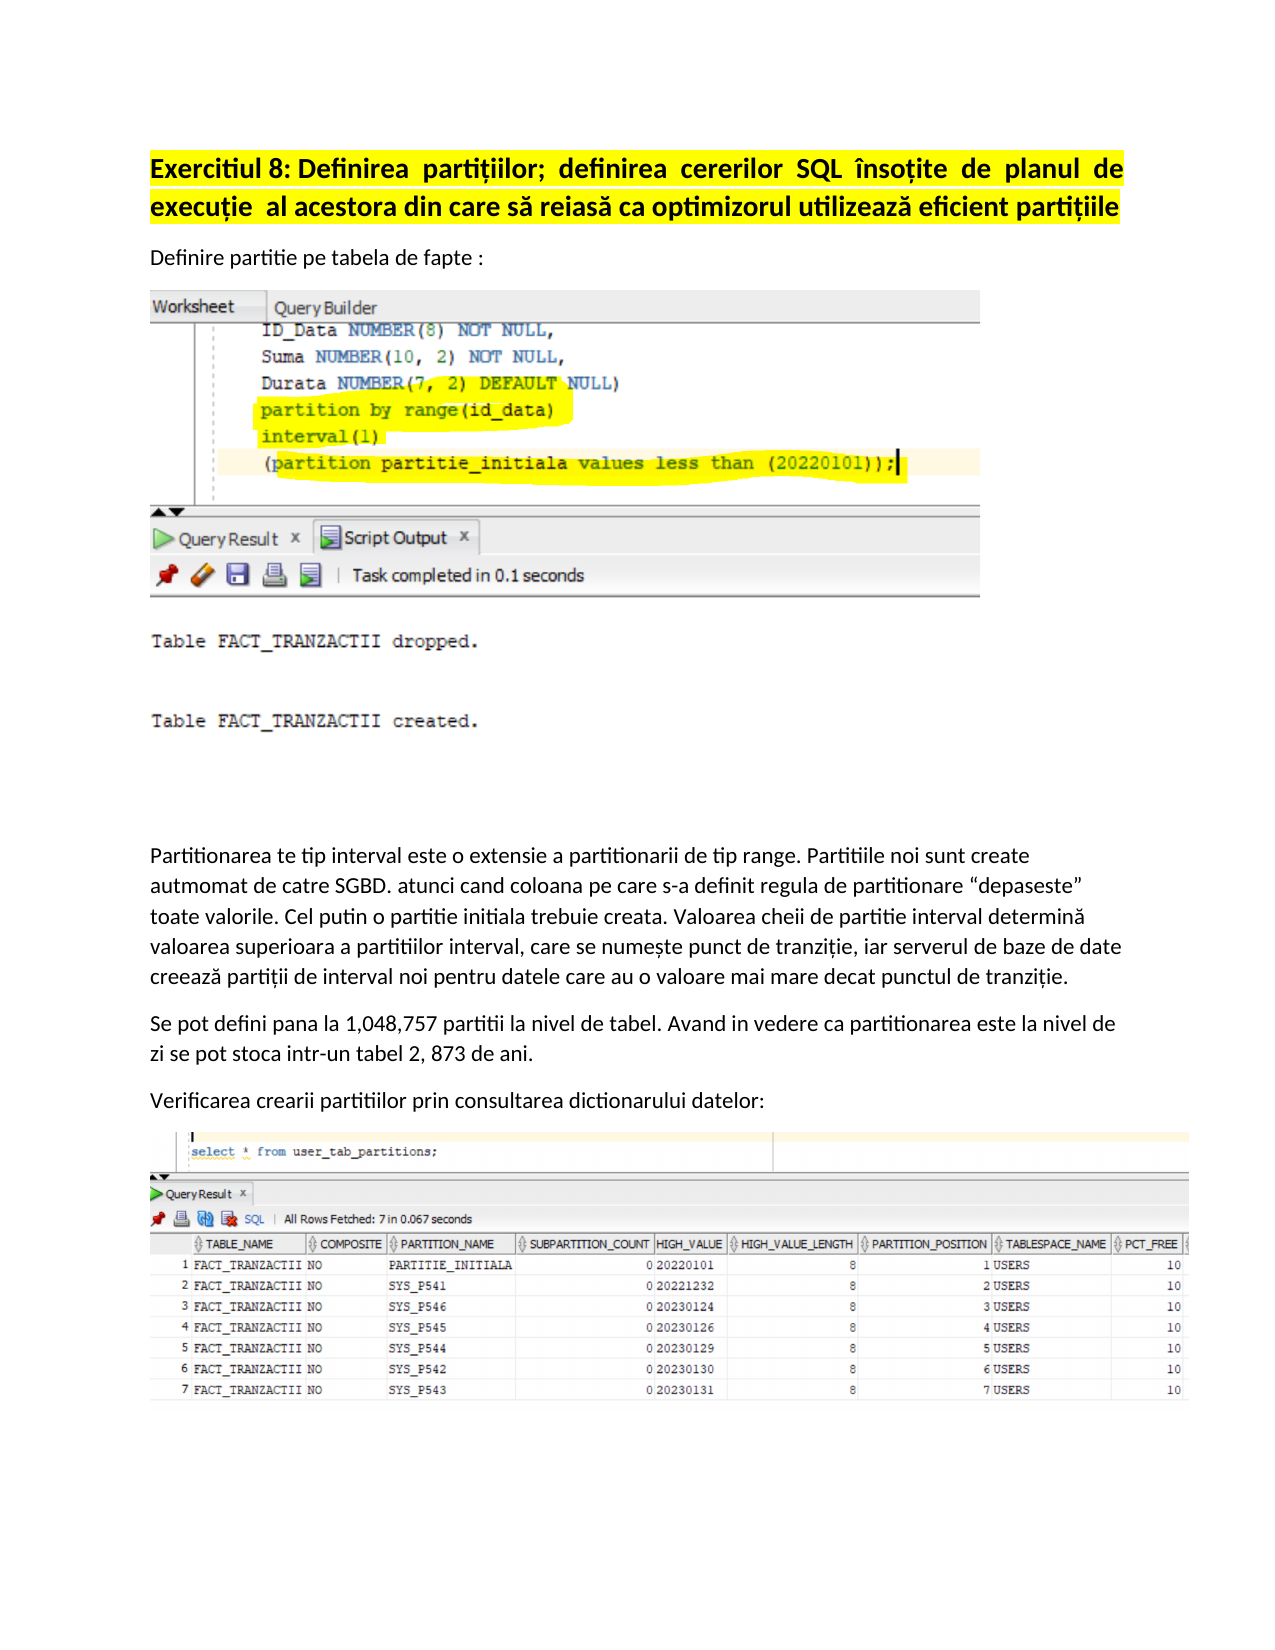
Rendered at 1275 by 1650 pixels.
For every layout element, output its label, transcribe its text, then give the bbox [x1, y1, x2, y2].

text Verificarea crearii partitiilor prin consultarea dictionarului datelor: [150, 1086, 1125, 1114]
picture [150, 290, 980, 804]
picture [150, 1132, 1189, 1411]
text Definire partitie pe tabela de fapte : [150, 243, 1125, 272]
text Exercitiul 8: Definirea partițiilor; definirea cererilor SQL însoțite de planul de execuție al acestora din care să reiasă ca optimizorul utilizează eficient partițiile [150, 150, 1125, 224]
text Partitionarea te tip interval este o extensie a partitionarii de tip range. Partitiile noi sunt create autmomat de catre SGBD. atunci cand coloana pe care s-a definit regula de partitionare “depaseste” toate valorile. Cel putin o partitie initiala trebuie creata. Valoarea cheii de partitie interval determină valoarea superioara a partitiilor interval, care se numește punct de tranziție, iar serverul de baze de date creează partiții de interval noi pentru datele care au o valoare mai mare decat punctul de tranziție. [150, 841, 1125, 990]
text Se pot defini pana la 1,048,757 partitii la nivel de tabel. Avand in vedere ca partitionarea este la nivel de zi se pot stoca intr-un tabel 2, 873 de ani. [150, 1009, 1125, 1067]
